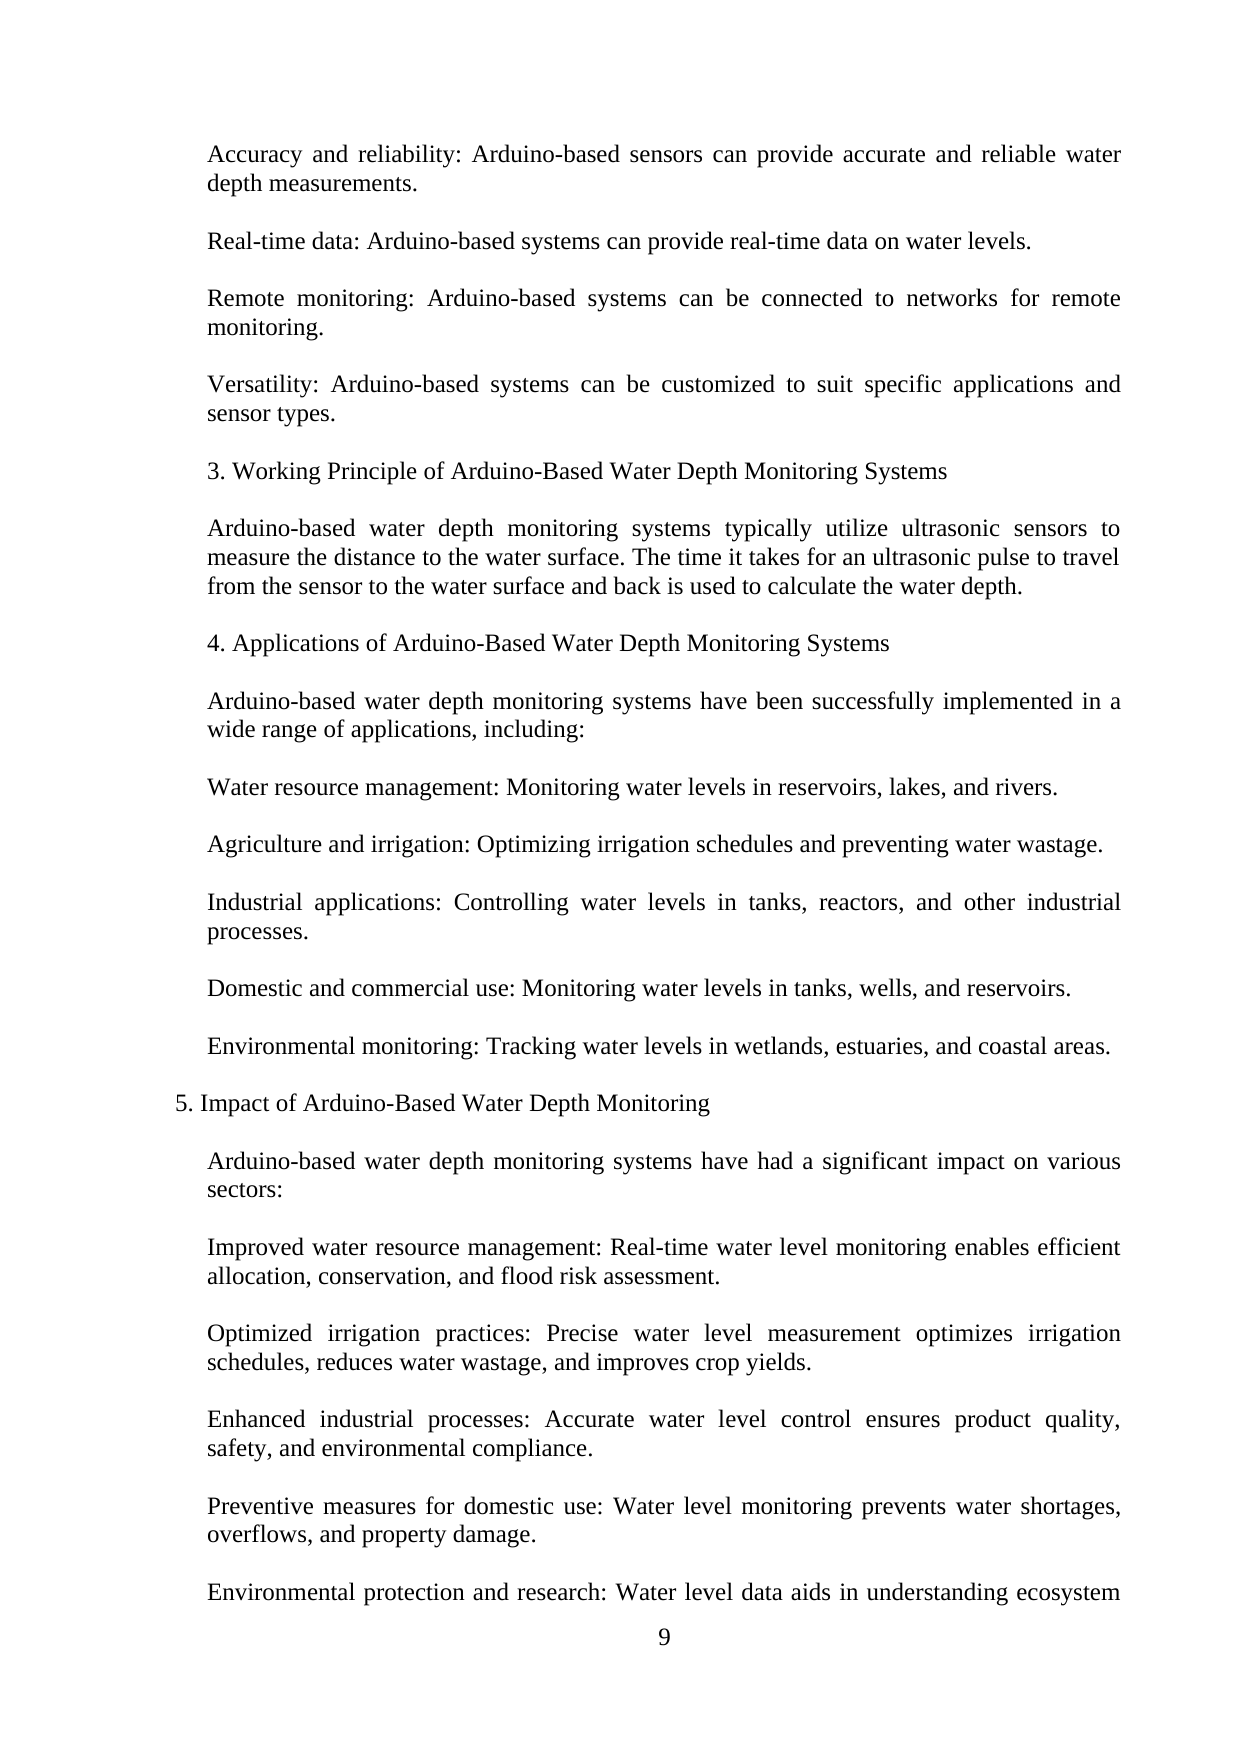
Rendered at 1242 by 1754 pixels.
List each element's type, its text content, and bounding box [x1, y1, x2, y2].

text Industrial applications: Controlling water levels in tanks, reactors, and other industrial processes. [207, 887, 1122, 944]
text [207, 1577, 1122, 1606]
text Preventive measures for domestic use: Water level monitoring prevents water shortages, overflows, and property damage. [207, 1491, 1122, 1548]
text Accuracy and reliability: Arduino-based sensors can provide accurate and reliable water depth measurements. [207, 139, 1122, 197]
text Real-time data: Arduino-based systems can provide real-time data on water levels. [207, 226, 1122, 254]
text Agriculture and irrigation: Optimizing irrigation schedules and preventing water wastage. [207, 829, 1122, 858]
text Domestic and commercial use: Monitoring water levels in tanks, wells, and reservoirs. [207, 973, 1122, 1002]
text 4. Applications of Arduino-Based Water Depth Monitoring Systems [207, 628, 1122, 657]
text Optimized irrigation practices: Precise water level measurement optimizes irrigation schedules, reduces water wastage, and improves crop yields. [207, 1318, 1122, 1376]
text Enhanced industrial processes: Accurate water level control ensures product quality, safety, and environmental compliance. [207, 1404, 1122, 1462]
text 3. Working Principle of Arduino-Based Water Depth Monitoring Systems [207, 456, 1122, 484]
text Remote monitoring: Arduino-based systems can be connected to networks for remote monitoring. [207, 283, 1122, 341]
text Arduino-based water depth monitoring systems have been successfully implemented in a wide range of applications, including: [207, 686, 1122, 743]
text 5. Impact of Arduino-Based Water Depth Monitoring [175, 1088, 1122, 1117]
text Improved water resource management: Real-time water level monitoring enables efficient allocation, conservation, and flood risk assessment. [207, 1232, 1122, 1289]
text Water resource management: Monitoring water levels in reservoirs, lakes, and rivers. [207, 772, 1122, 801]
text Environmental monitoring: Tracking water levels in wetlands, estuaries, and coastal areas. [207, 1031, 1122, 1059]
text Arduino-based water depth monitoring systems have had a significant impact on various sectors: [207, 1146, 1122, 1203]
text Versatility: Arduino-based systems can be customized to suit specific applications and sensor types. [207, 369, 1122, 427]
text Arduino-based water depth monitoring systems typically utilize ultrasonic sensors to measure the distance to the water surface. The time it takes for an ultrasonic pulse to travel from the sensor to the water surface and back is used to calculate the water depth. [207, 513, 1122, 599]
